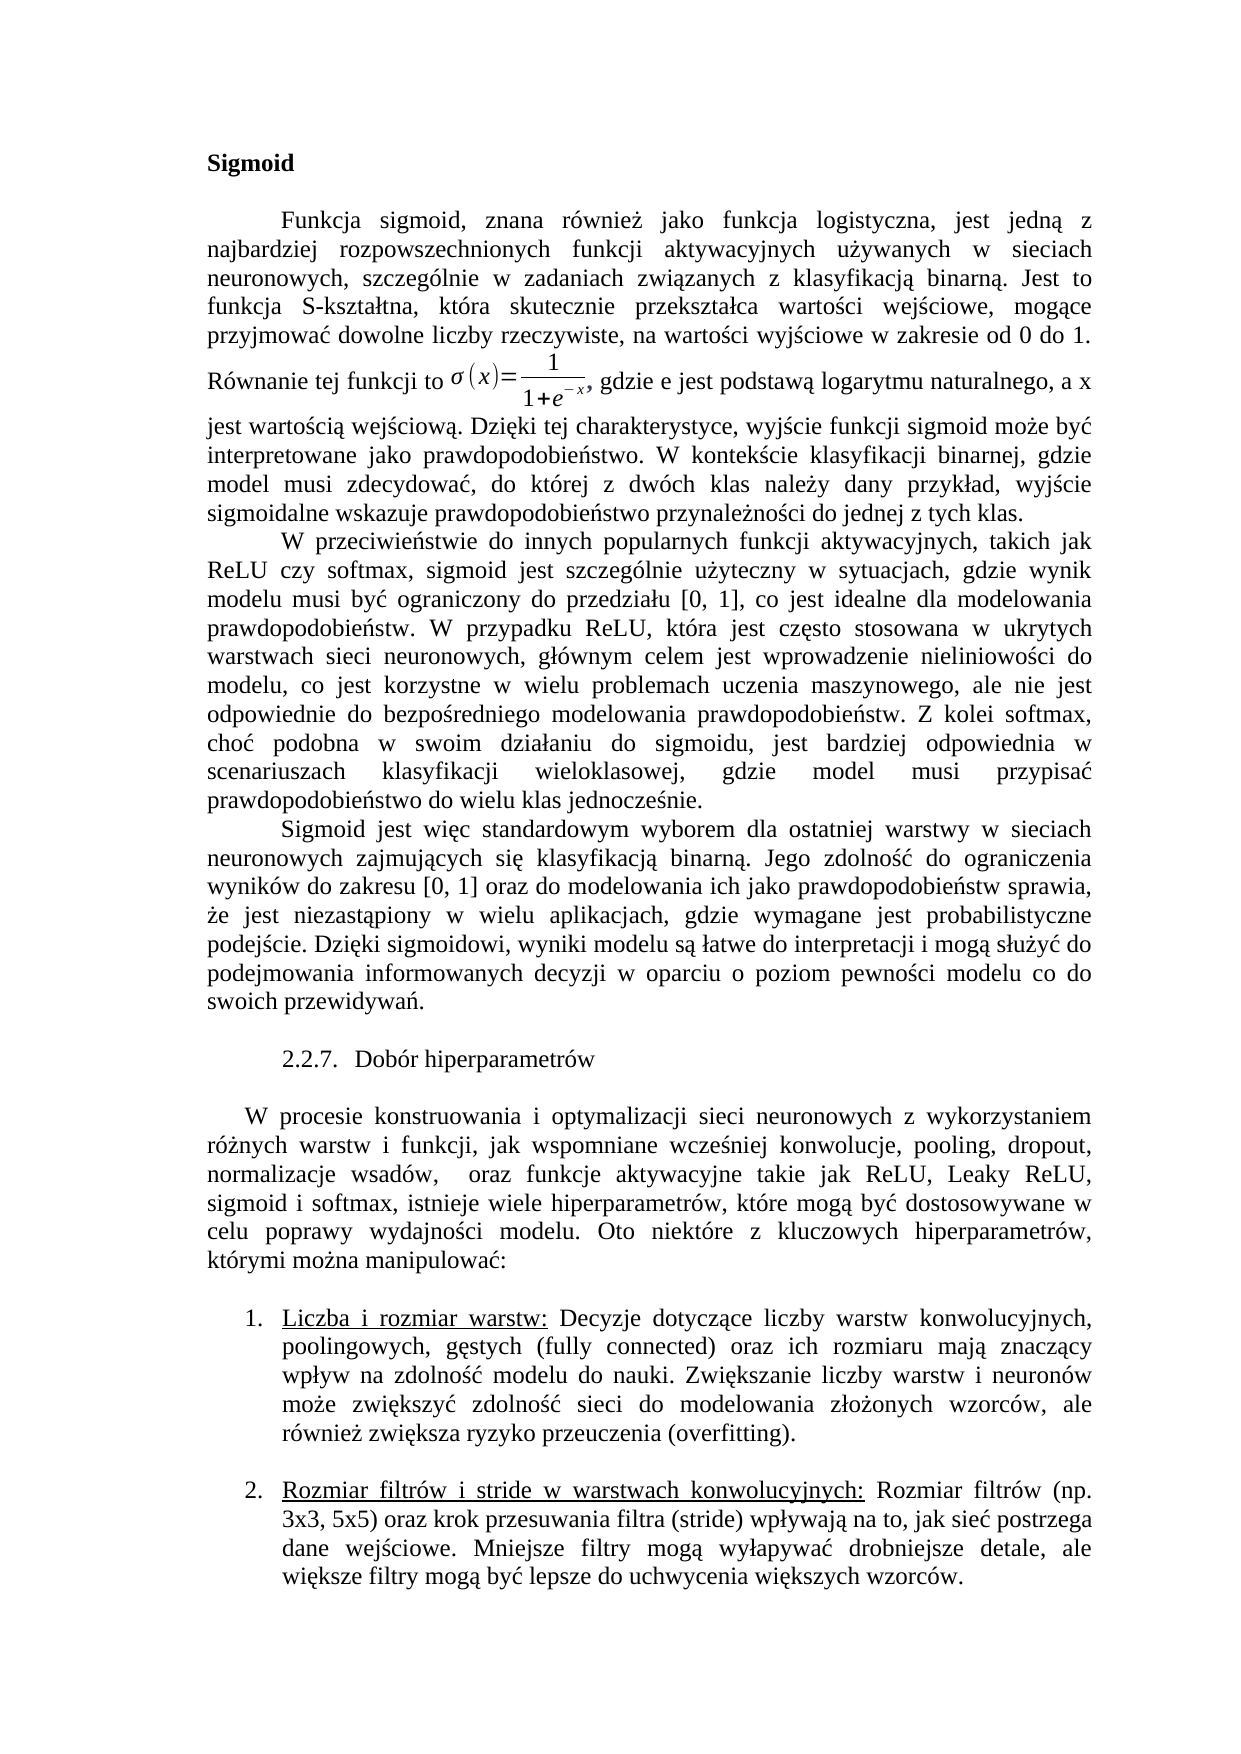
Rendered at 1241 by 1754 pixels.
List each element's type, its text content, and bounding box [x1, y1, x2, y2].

text Sigmoid jest więc standardowym wyborem dla ostatniej warstwy w sieciach neuronowych zajmujących się klasyfikacją binarną. Jego zdolność do ograniczenia wyników do zakresu [0, 1] oraz do modelowania ich jako prawdopodobieństw sprawia, że jest niezastąpiony w wielu aplikacjach, gdzie wymagane jest probabilistyczne podejście. Dzięki sigmoidowi, wyniki modelu są łatwe do interpretacji i mogą służyć do podejmowania informowanych decyzji w oparciu o poziom pewności modelu co do swoich przewidywań. [207, 814, 1093, 1015]
text Funkcja sigmoid, znana również jako funkcja logistyczna, jest jedną z najbardziej rozpowszechnionych funkcji aktywacyjnych używanych w sieciach neuronowych, szczególnie w zadaniach związanych z klasyfikacją binarną. Jest to funkcja S-kształtna, która skutecznie przekształca wartości wejściowe, mogące przyjmować dowolne liczby rzeczywiste, na wartości wyjściowe w zakresie od 0 do 1. Równanie tej funkcji to , gdzie e jest podstawą logarytmu naturalnego, a x jest wartością wejściową. Dzięki tej charakterystyce, wyjście funkcji sigmoid może być interpretowane jako prawdopodobieństwo. W kontekście klasyfikacji binarnej, gdzie model musi zdecydować, do której z dwóch klas należy dany przykład, wyjście sigmoidalne wskazuje prawdopodobieństwo przynależności do jednej z tych klas. [207, 205, 1093, 526]
text Sigmoid [207, 148, 1093, 176]
text W procesie konstruowania i optymalizacji sieci neuronowych z wykorzystaniem różnych warstw i funkcji, jak wspomniane wcześniej konwolucje, pooling, dropout, normalizacje wsadów, oraz funkcje aktywacyjne takie jak ReLU, Leaky ReLU, sigmoid i softmax, istnieje wiele hiperparametrów, które mogą być dostosowywane w celu poprawy wydajności modelu. Oto niektóre z kluczowych hiperparametrów, którymi można manipulować: [207, 1101, 1093, 1274]
subtitle Dobór hiperparametrów [282, 1044, 1093, 1073]
text W przeciwieństwie do innych popularnych funkcji aktywacyjnych, takich jak ReLU czy softmax, sigmoid jest szczególnie użyteczny w sytuacjach, gdzie wynik modelu musi być ograniczony do przedziału [0, 1], co jest idealne dla modelowania prawdopodobieństw. W przypadku ReLU, która jest często stosowana w ukrytych warstwach sieci neuronowych, głównym celem jest wprowadzenie nieliniowości do modelu, co jest korzystne w wielu problemach uczenia maszynowego, ale nie jest odpowiednie do bezpośredniego modelowania prawdopodobieństw. Z kolei softmax, choć podobna w swoim działaniu do sigmoidu, jest bardziej odpowiednia w scenariuszach klasyfikacji wieloklasowej, gdzie model musi przypisać prawdopodobieństwo do wielu klas jednocześnie. [207, 526, 1093, 814]
list Liczba i rozmiar warstw: Decyzje dotyczące liczby warstw konwolucyjnych, poolingowych, gęstych (fully connected) oraz ich rozmiaru mają znaczący wpływ na zdolność modelu do nauki. Zwiększanie liczby warstw i neuronów może zwiększyć zdolność sieci do modelowania złożonych wzorców, ale również zwiększa ryzyko przeuczenia (overfitting). [244, 1303, 1093, 1446]
list Rozmiar filtrów i stride w warstwach konwolucyjnych: Rozmiar filtrów (np. 3x3, 5x5) oraz krok przesuwania filtra (stride) wpływają na to, jak sieć postrzega dane wejściowe. Mniejsze filtry mogą wyłapywać drobniejsze detale, ale większe filtry mogą być lepsze do uchwycenia większych wzorców. [244, 1475, 1093, 1590]
